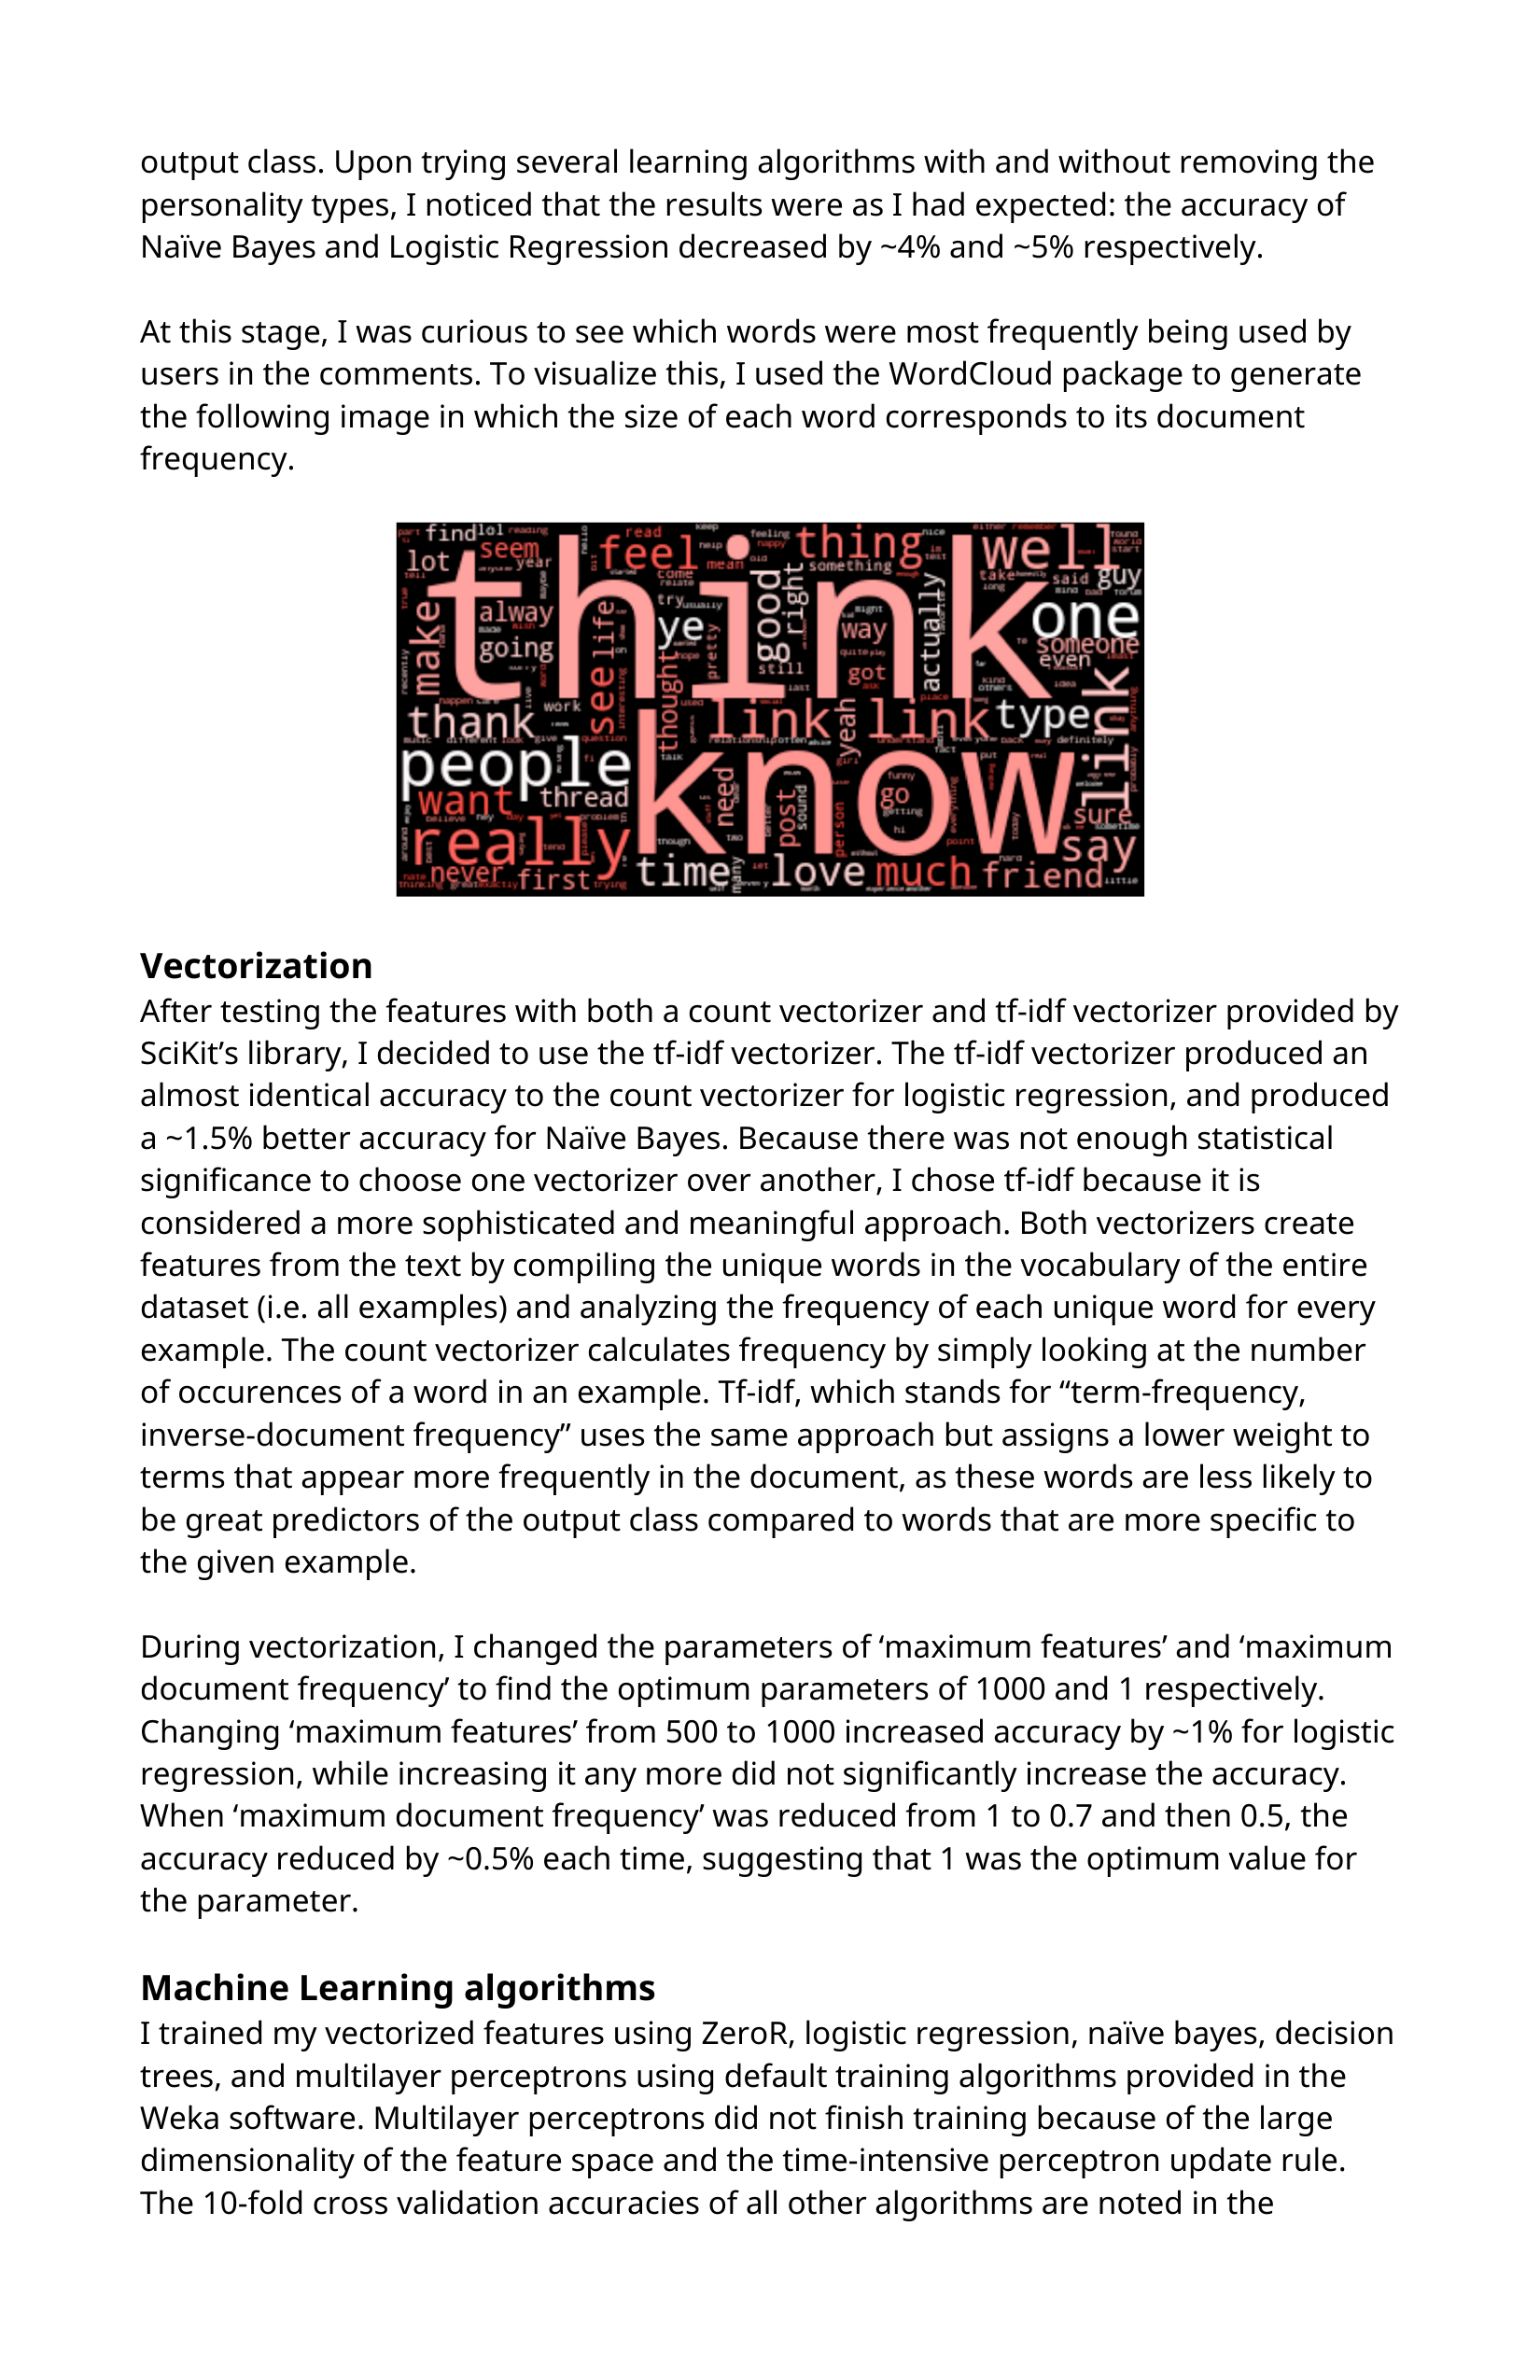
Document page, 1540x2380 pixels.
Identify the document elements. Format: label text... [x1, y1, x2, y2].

text After testing the features with both a count vectorizer and tf-idf vectorizer provided by SciKit’s library, I decided to use the tf-idf vectorizer. The tf-idf vectorizer produced an almost identical accuracy to the count vectorizer for logistic regression, and produced a ~1.5% better accuracy for Naïve Bayes. Because there was not enough statistical significance to choose one vectorizer over another, I chose tf-idf because it is considered a more sophisticated and meaningful approach. Both vectorizers create features from the text by compiling the unique words in the vocabulary of the entire dataset (i.e. all examples) and analyzing the frequency of each unique word for every example. The count vectorizer calculates frequency by simply looking at the number of occurences of a word in an example. Tf-idf, which stands for “term-frequency, inverse-document frequency” uses the same approach but assigns a lower weight to terms that appear more frequently in the document, as these words are less likely to be great predictors of the output class compared to words that are more specific to the given example. [140, 988, 1400, 1582]
text At this stage, I was curious to see which words were most frequently being used by users in the comments. To visualize this, I used the WordCloud package to generate the following image in which the size of each word corresponds to its document frequency. [140, 310, 1400, 479]
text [140, 2011, 1400, 2223]
text Machine Learning algorithms [140, 1964, 1400, 2011]
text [140, 140, 1400, 267]
picture [395, 521, 1145, 899]
text Vectorization [140, 941, 1400, 988]
text During vectorization, I changed the parameters of ‘maximum features’ and ‘maximum document frequency’ to find the optimum parameters of 1000 and 1 respectively. Changing ‘maximum features’ from 500 to 1000 increased accuracy by ~1% for logistic regression, while increasing it any more did not significantly increase the accuracy. When ‘maximum document frequency’ was reduced from 1 to 0.7 and then 0.5, the accuracy reduced by ~0.5% each time, suggesting that 1 was the optimum value for the parameter. [140, 1625, 1400, 1921]
